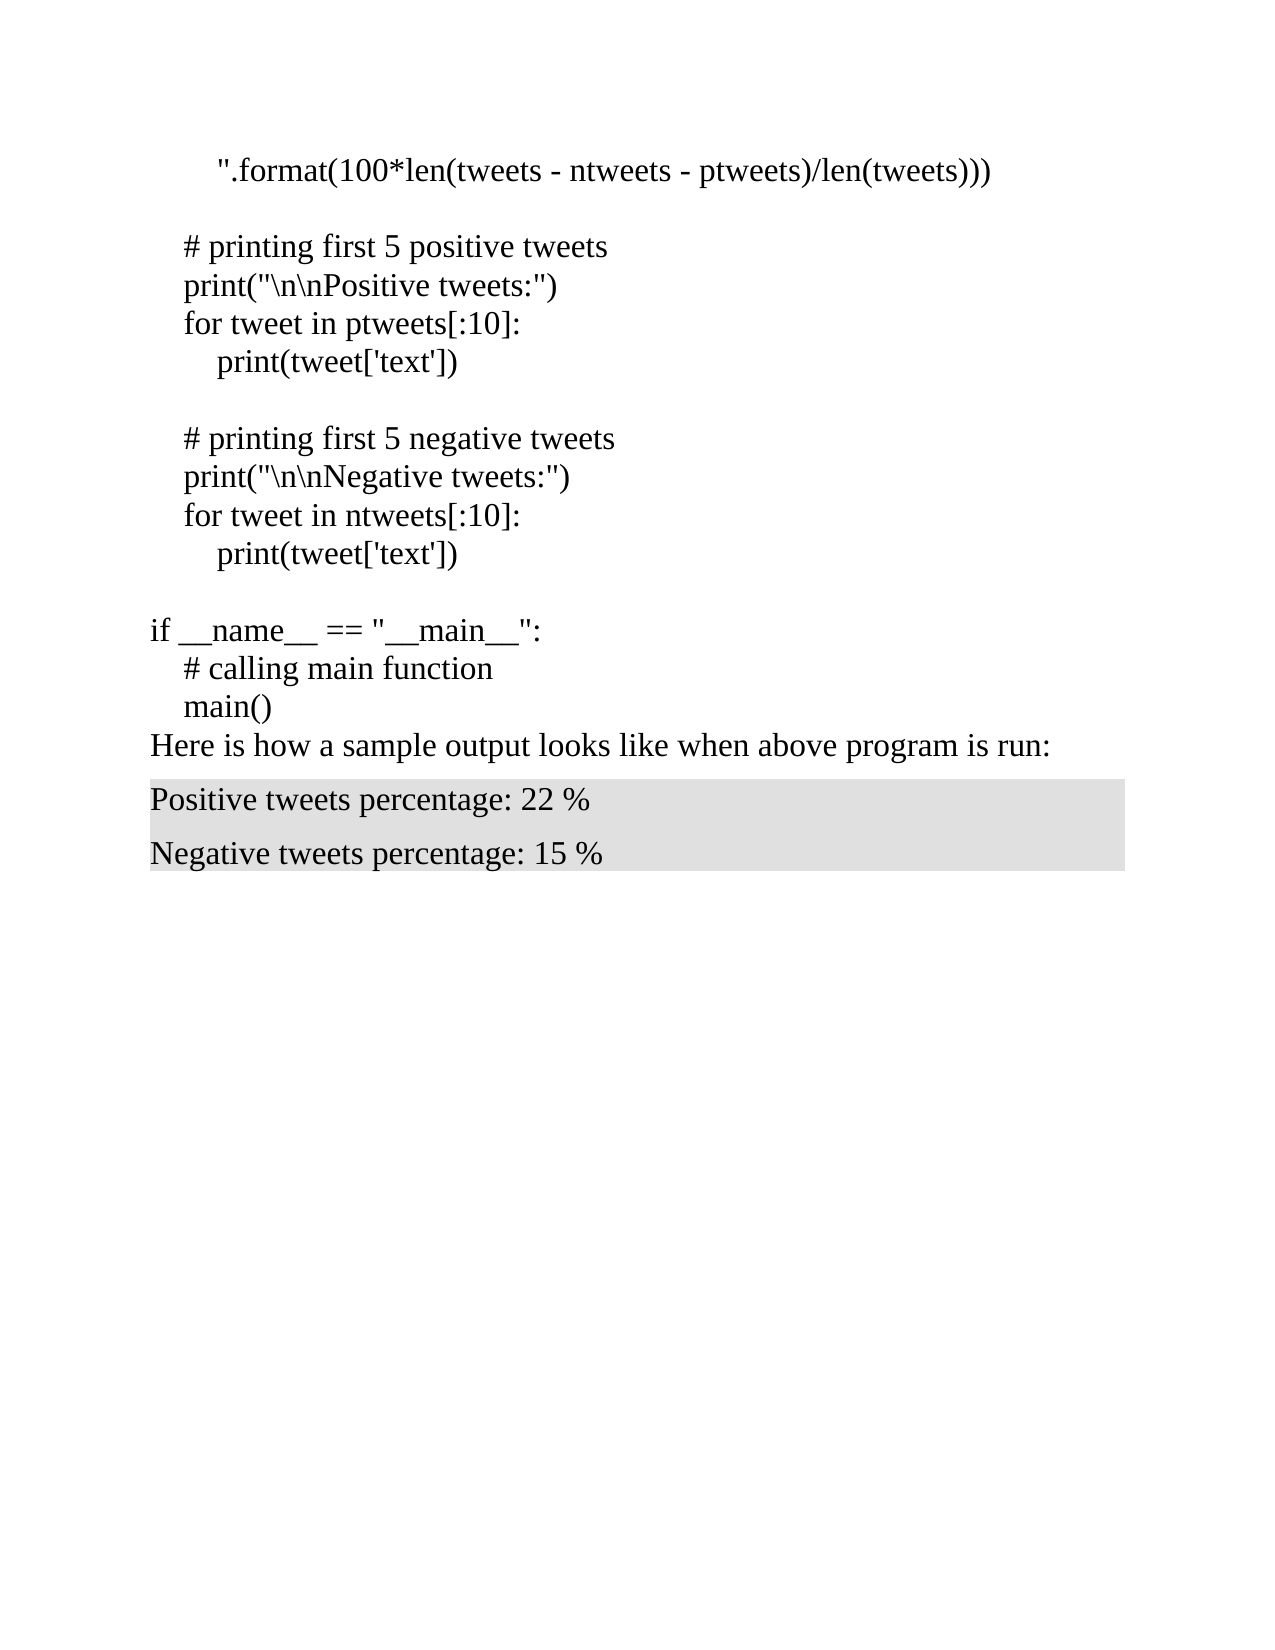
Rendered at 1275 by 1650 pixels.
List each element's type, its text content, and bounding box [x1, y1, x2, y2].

text Positive tweets percentage: 22 % [150, 779, 1125, 817]
text Here is how a sample output looks like when above program is run: [150, 725, 1125, 763]
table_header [150, 150, 1253, 725]
text Negative tweets percentage: 15 % [150, 833, 1125, 871]
